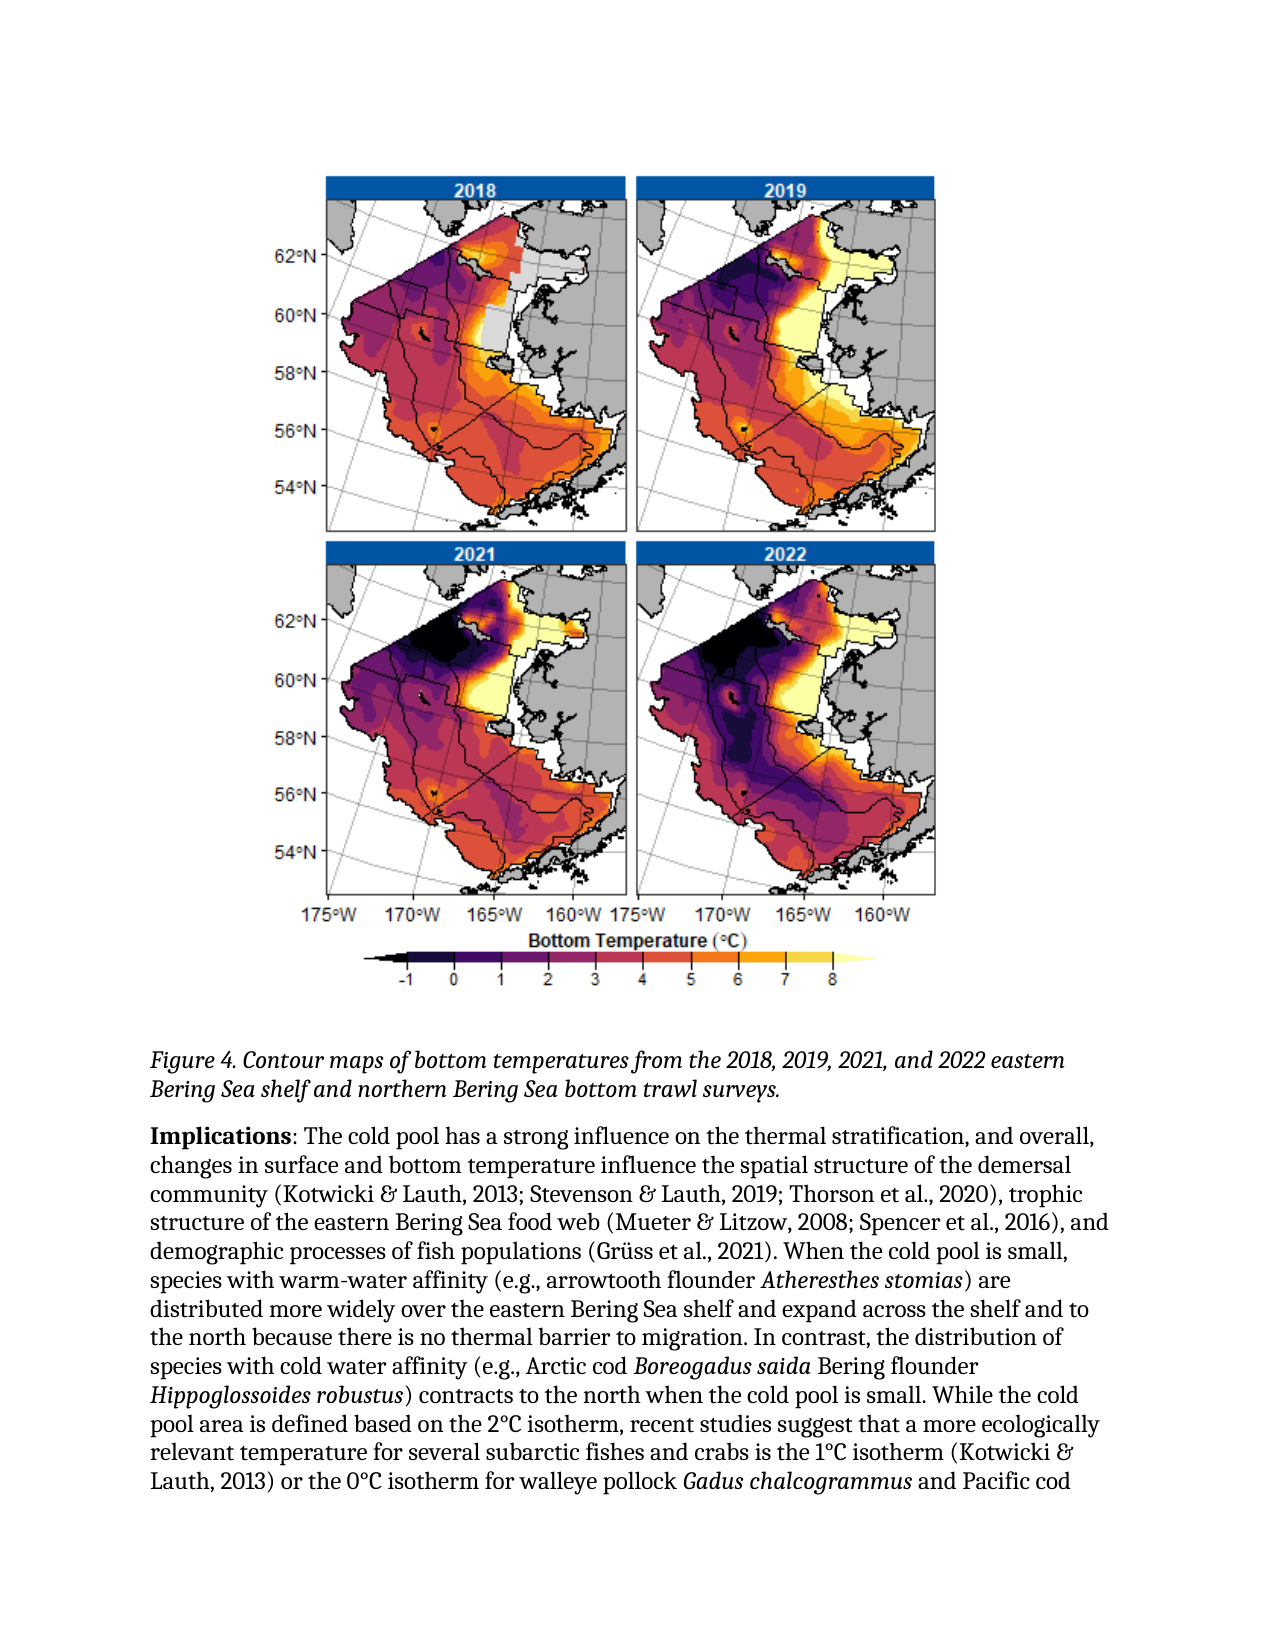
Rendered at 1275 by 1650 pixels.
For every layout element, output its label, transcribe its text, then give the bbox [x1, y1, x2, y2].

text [150, 1122, 1125, 1496]
text Figure 4. Contour maps of bottom temperatures from the 2018, 2019, 2021, and 2022 eastern Bering Sea shelf and northern Bering Sea bottom trawl surveys. [150, 1046, 1125, 1103]
picture [168, 150, 1044, 1025]
